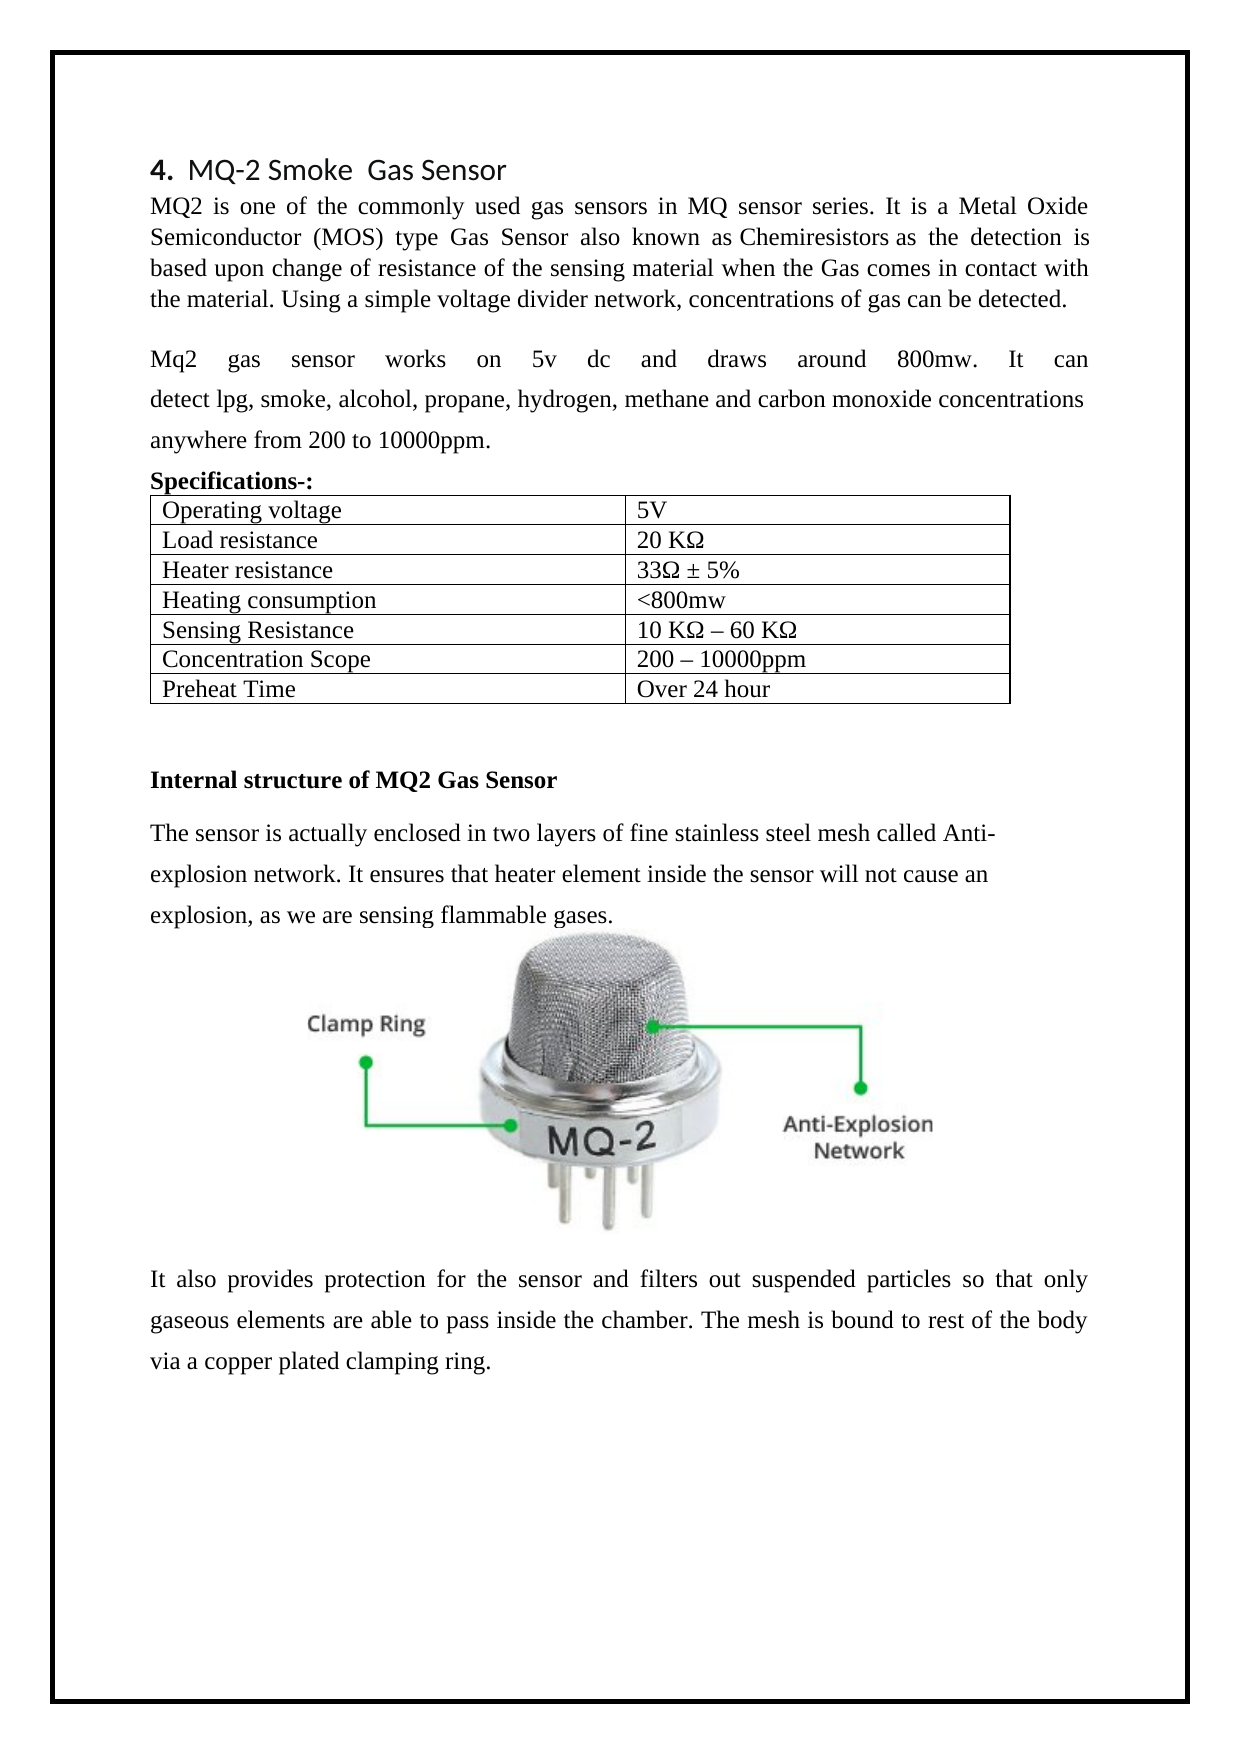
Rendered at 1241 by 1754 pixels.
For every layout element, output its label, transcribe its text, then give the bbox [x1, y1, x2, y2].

text MQ2 is one of the commonly used gas sensors in MQ sensor series. It is a Metal Oxide Semiconductor (MOS) type Gas Sensor also known as Chemiresistors as the detection is based upon change of resistance of the sensing material when the Gas comes in contact with the material. Using a simple voltage divider network, concentrations of gas can be detected. [150, 191, 1090, 313]
subtitle MQ-2 Smoke Gas Sensor [150, 150, 1090, 188]
text It also provides protection for the sensor and filters out suspended particles so that only gaseous elements are able to pass inside the chamber. The mesh is bound to rest of the body via a copper plated clamping ring. [150, 1253, 1090, 1374]
table_header Operating voltage [151, 496, 625, 524]
table_cell 10 KΩ – 60 KΩ [626, 615, 1009, 643]
table_cell 33Ω ± 5% [626, 555, 1009, 584]
table_cell Over 24 hour [626, 674, 1009, 703]
table_cell 20 KΩ [626, 525, 1009, 554]
table_cell Load resistance [151, 525, 625, 554]
table_cell Heater resistance [151, 555, 625, 584]
table_cell <800mw [626, 585, 1009, 614]
subtitle Internal structure of MQ2 Gas Sensor [150, 757, 1090, 794]
text Specifications-: [150, 454, 1090, 494]
table_header 5V [626, 496, 1009, 524]
table_cell 200 – 10000ppm [626, 645, 1009, 673]
table_cell Concentration Scope [151, 645, 625, 673]
picture [307, 928, 933, 1234]
text The sensor is actually enclosed in two layers of fine stainless steel mesh called Anti-explosion network. It ensures that heater element inside the sensor will not cause an explosion, as we are sensing flammable gases. [150, 807, 1090, 928]
table_cell Heating consumption [151, 585, 625, 614]
table_cell Sensing Resistance [151, 615, 625, 643]
text Mq2 gas sensor works on 5v dc and draws around 800mw. It can detect lpg, smoke, alcohol, propane, hydrogen, methane and carbon monoxide concentrations anywhere from 200 to 10000ppm. [150, 332, 1090, 454]
table_cell Preheat Time [151, 674, 625, 703]
